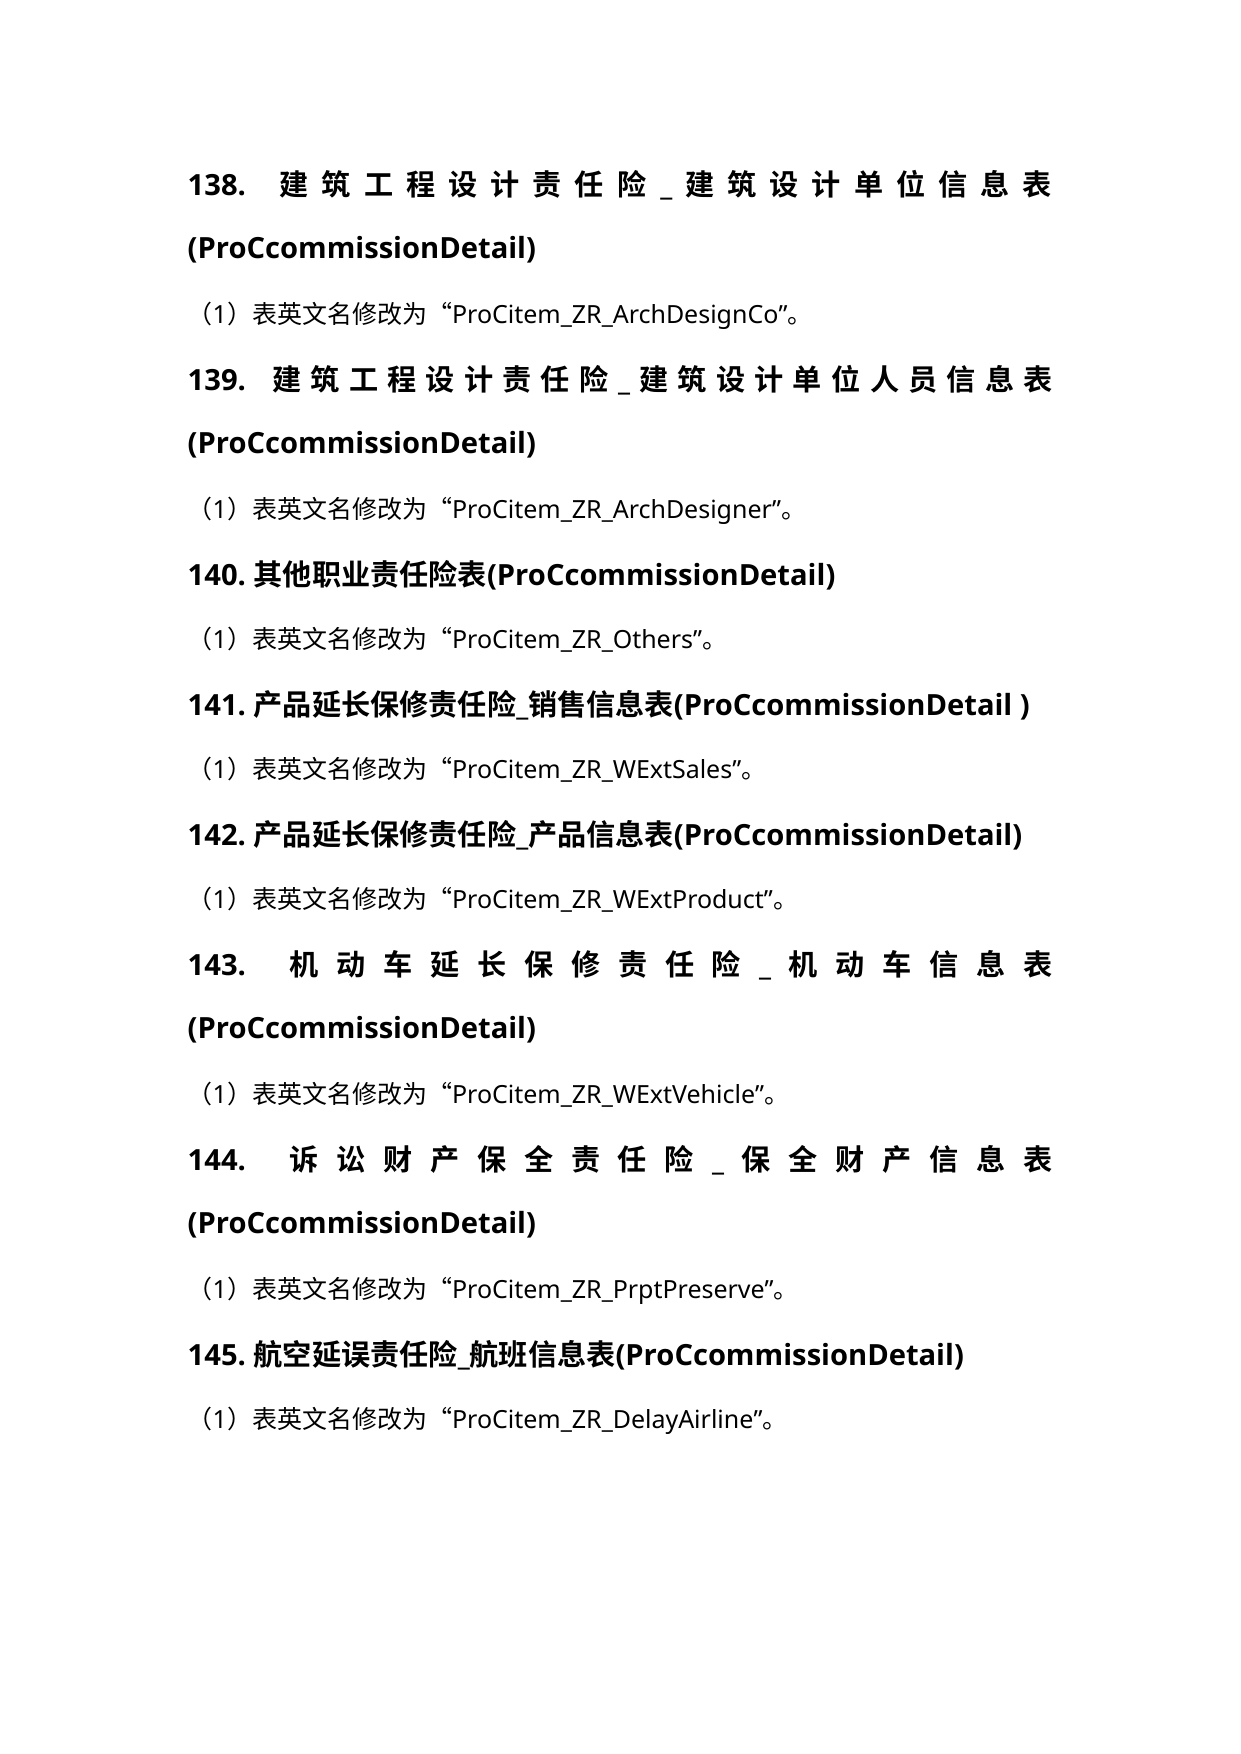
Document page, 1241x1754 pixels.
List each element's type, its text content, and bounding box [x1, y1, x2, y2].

list （1）表英文名修改为“ProCitem_ZR_WExtVehicle”。 [187, 1060, 1053, 1125]
subtitle 141. 产品延长保修责任险_销售信息表(ProCcommissionDetail ) [187, 670, 1053, 735]
list （1）表英文名修改为“ProCitem_ZR_DelayAirline”。 [187, 1385, 1053, 1450]
subtitle 140. 其他职业责任险表(ProCcommissionDetail) [187, 540, 1053, 605]
subtitle 142. 产品延长保修责任险_产品信息表(ProCcommissionDetail) [187, 800, 1053, 865]
list （1）表英文名修改为“ProCitem_ZR_ArchDesignCo”。 [187, 280, 1053, 345]
list （1）表英文名修改为“ProCitem_ZR_WExtProduct”。 [187, 865, 1053, 930]
subtitle 143. 机动车延长保修责任险_机动车信息表(ProCcommissionDetail) [187, 930, 1053, 1060]
list （1）表英文名修改为“ProCitem_ZR_WExtSales”。 [187, 735, 1053, 800]
subtitle 145. 航空延误责任险_航班信息表(ProCcommissionDetail) [187, 1320, 1053, 1385]
subtitle 144. 诉讼财产保全责任险_保全财产信息表(ProCcommissionDetail) [187, 1125, 1053, 1255]
subtitle 139. 建筑工程设计责任险_建筑设计单位人员信息表(ProCcommissionDetail) [187, 345, 1053, 475]
list （1）表英文名修改为“ProCitem_ZR_Others”。 [187, 605, 1053, 670]
list （1）表英文名修改为“ProCitem_ZR_ArchDesigner”。 [187, 475, 1053, 540]
list （1）表英文名修改为“ProCitem_ZR_PrptPreserve”。 [187, 1255, 1053, 1320]
subtitle 138. 建筑工程设计责任险_建筑设计单位信息表(ProCcommissionDetail) [187, 150, 1053, 280]
